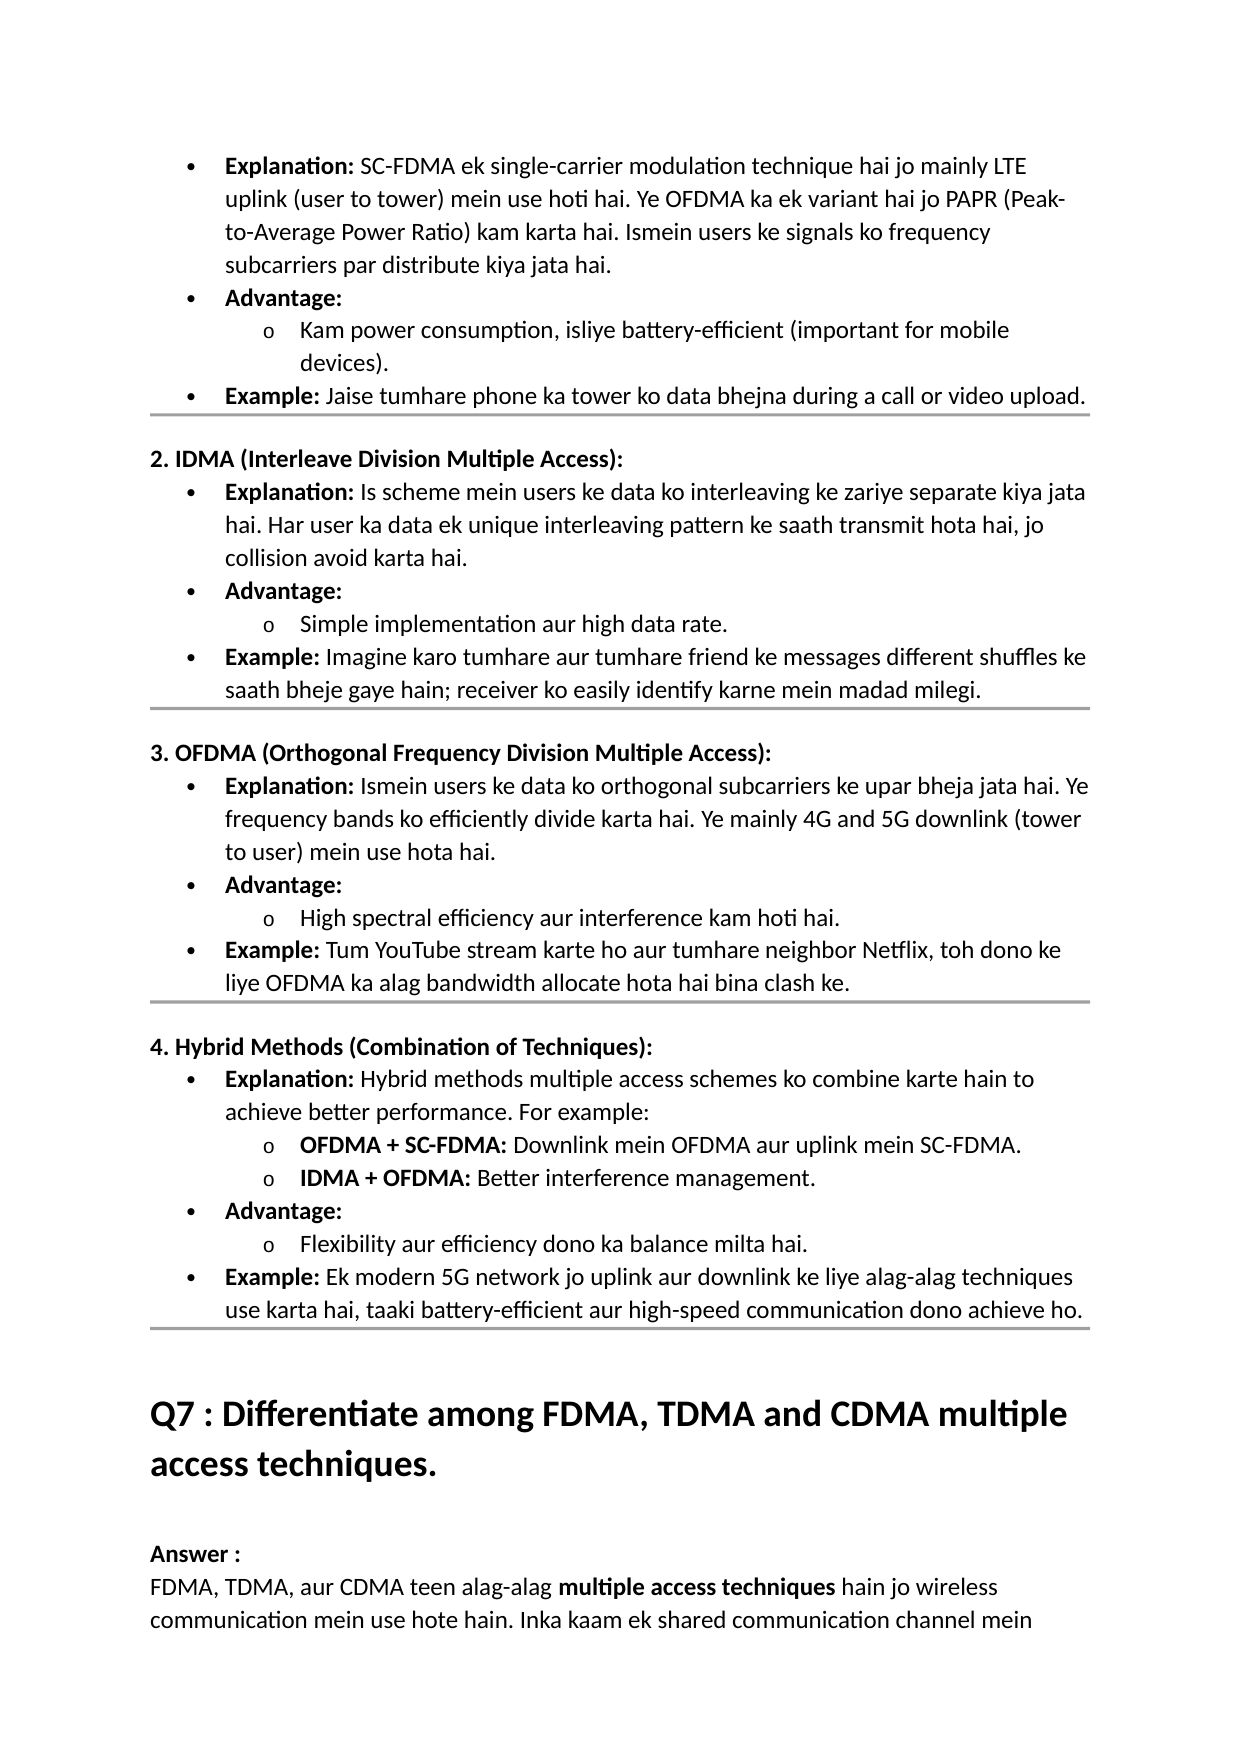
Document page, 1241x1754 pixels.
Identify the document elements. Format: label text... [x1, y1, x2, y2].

list Example: Tum YouTube stream karte ho aur tumhare neighbor Netflix, toh dono ke liye OFDMA ka alag bandwidth allocate hota hai bina clash ke. [187, 934, 1090, 998]
text Answer : [150, 1538, 1090, 1569]
list Example: Ek modern 5G network jo uplink aur downlink ke liye alag-alag techniques use karta hai, taaki battery-efficient aur high-speed communication dono achieve ho. [187, 1261, 1090, 1324]
list Flexibility aur efficiency dono ka balance milta hai. [262, 1228, 1090, 1259]
list Advantage: [187, 282, 1090, 312]
list Explanation: Ismein users ke data ko orthogonal subcarriers ke upar bheja jata hai. Ye frequency bands ko efficiently divide karta hai. Ye mainly 4G and 5G downlink (tower to user) mein use hota hai. [187, 770, 1090, 866]
text 4. Hybrid Methods (Combination of Techniques): [150, 1031, 1090, 1061]
list Simple implementation aur high data rate. [262, 608, 1090, 639]
list Advantage: [187, 1195, 1090, 1226]
list High spectral efficiency aur interference kam hoti hai. [262, 902, 1090, 932]
list Advantage: [187, 869, 1090, 899]
text Q7 : Differentiate among FDMA, TDMA and CDMA multiple access techniques. [150, 1390, 1090, 1485]
list IDMA + OFDMA: Better interference management. [262, 1162, 1090, 1193]
list OFDMA + SC-FDMA: Downlink mein OFDMA aur uplink mein SC-FDMA. [262, 1129, 1090, 1160]
text 2. IDMA (Interleave Division Multiple Access): [150, 443, 1090, 474]
list Explanation: Hybrid methods multiple access schemes ko combine karte hain to achieve better performance. For example: [187, 1063, 1090, 1127]
list Explanation: SC-FDMA ek single-carrier modulation technique hai jo mainly LTE uplink (user to tower) mein use hoti hai. Ye OFDMA ka ek variant hai jo PAPR (Peak-to-Average Power Ratio) kam karta hai. Ismein users ke signals ko frequency subcarriers par distribute kiya jata hai. [187, 150, 1090, 279]
list Kam power consumption, isliye battery-efficient (important for mobile devices). [262, 314, 1090, 378]
list Example: Imagine karo tumhare aur tumhare friend ke messages different shuffles ke saath bheje gaye hain; receiver ko easily identify karne mein madad milegi. [187, 641, 1090, 704]
list Explanation: Is scheme mein users ke data ko interleaving ke zariye separate kiya jata hai. Har user ka data ek unique interleaving pattern ke saath transmit hota hai, jo collision avoid karta hai. [187, 476, 1090, 573]
list Example: Jaise tumhare phone ka tower ko data bhejna during a call or video upload. [187, 380, 1090, 411]
text 3. OFDMA (Orthogonal Frequency Division Multiple Access): [150, 737, 1090, 768]
list Advantage: [187, 575, 1090, 606]
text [150, 1571, 1090, 1635]
